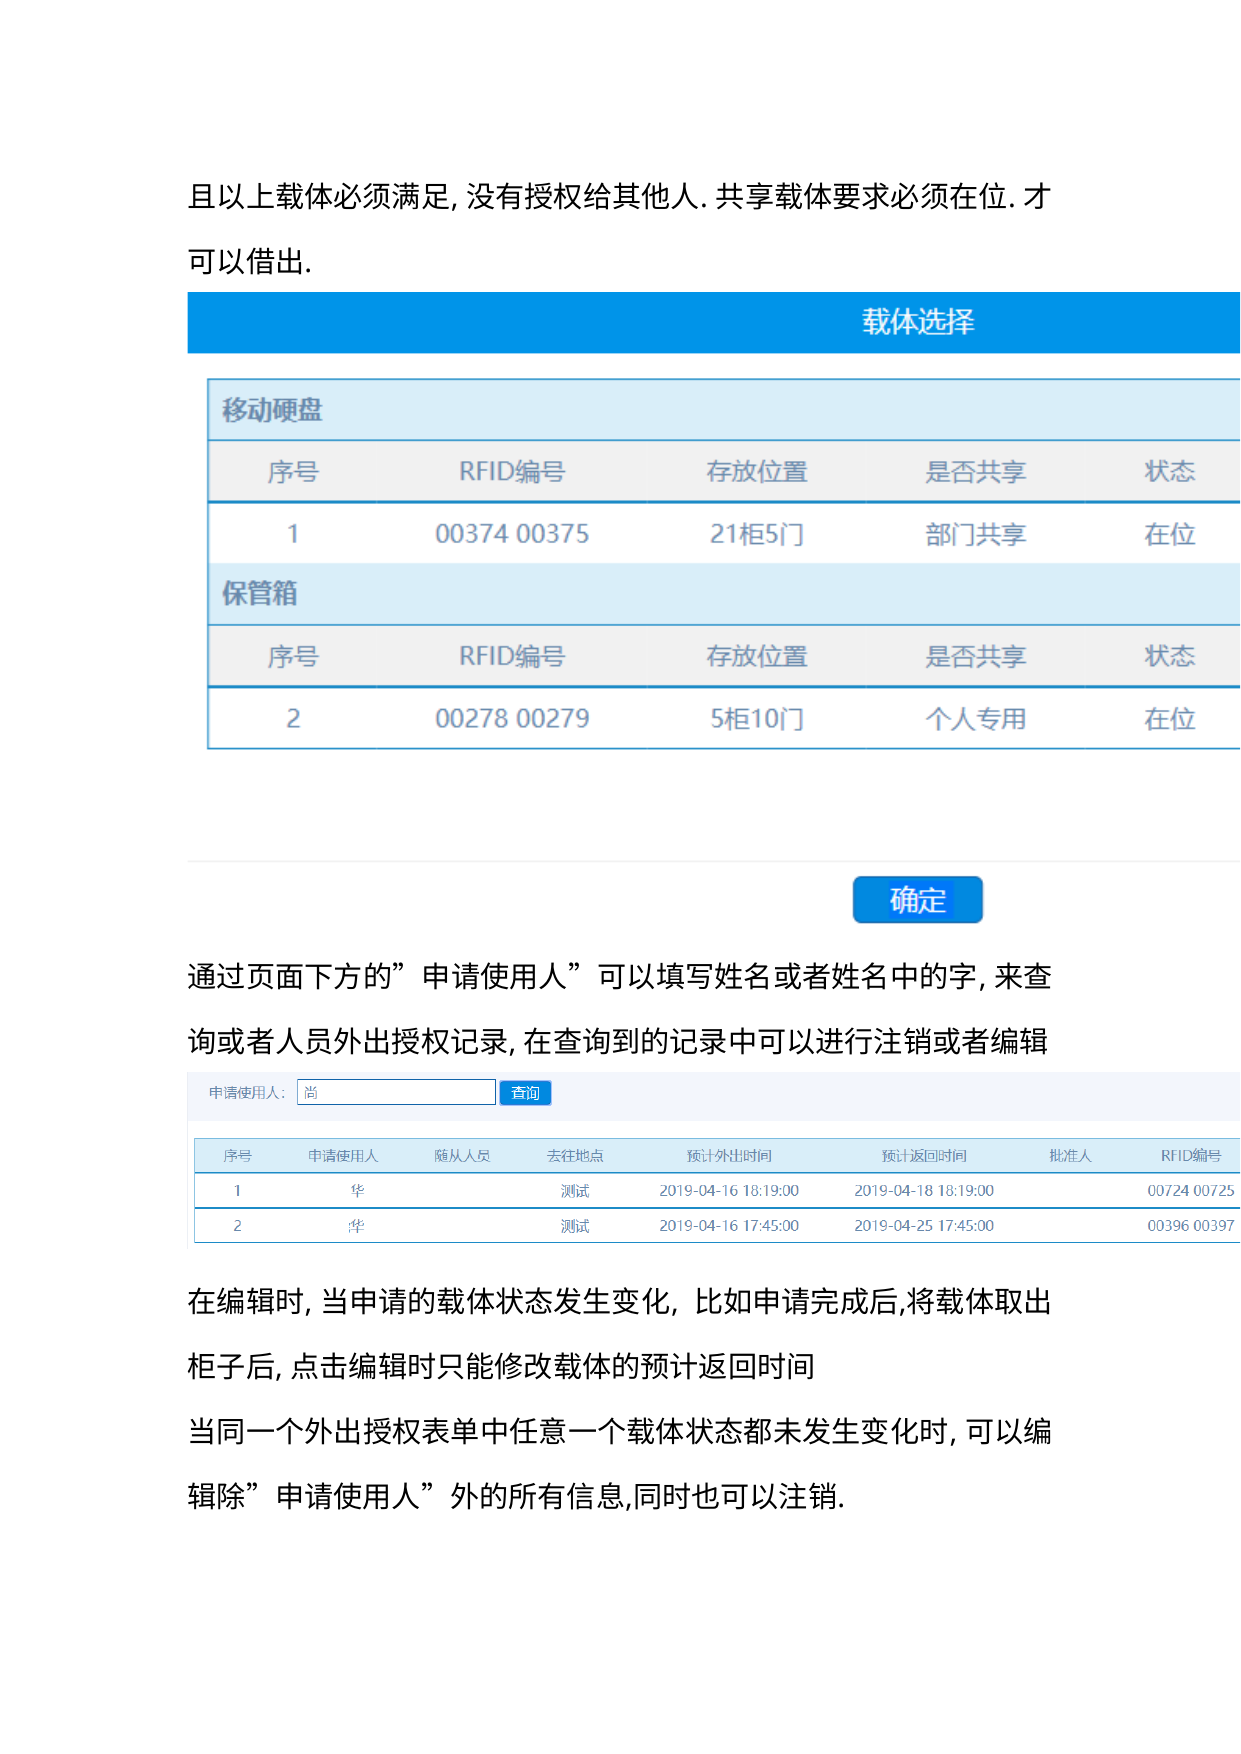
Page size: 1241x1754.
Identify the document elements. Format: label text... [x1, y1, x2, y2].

picture [187, 292, 1241, 925]
text 且以上载体必须满足, 没有授权给其他人. 共享载体要求必须在位. 才可以借出. [187, 162, 1053, 292]
text 在编辑时, 当申请的载体状态发生变化, 比如申请完成后,将载体取出柜子后, 点击编辑时只能修改载体的预计返回时间 [187, 1267, 1053, 1397]
text 当同一个外出授权表单中任意一个载体状态都未发生变化时, 可以编辑除”申请使用人”外的所有信息,同时也可以注销. [187, 1397, 1053, 1527]
text 通过页面下方的”申请使用人”可以填写姓名或者姓名中的字, 来查询或者人员外出授权记录, 在查询到的记录中可以进行注销或者编辑 [187, 942, 1053, 1072]
picture [187, 1072, 1241, 1249]
